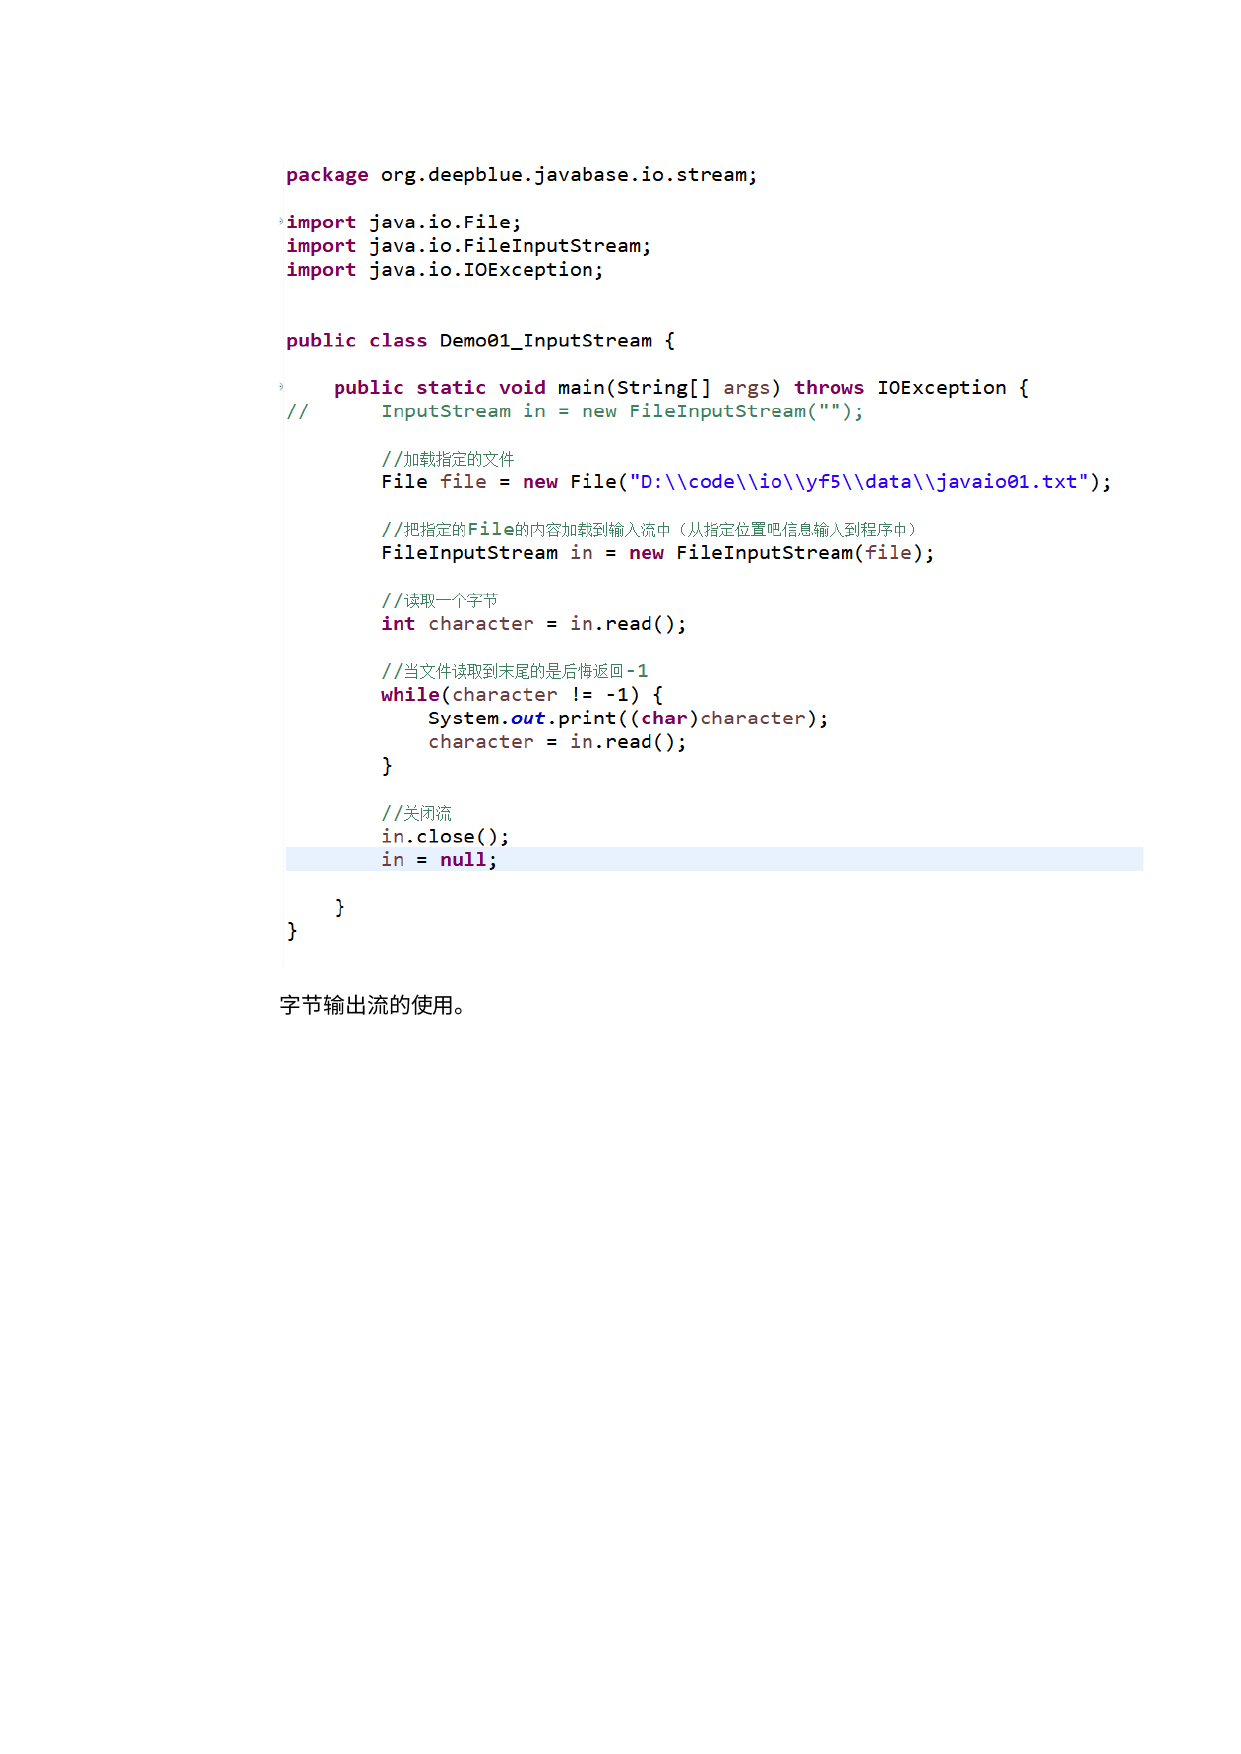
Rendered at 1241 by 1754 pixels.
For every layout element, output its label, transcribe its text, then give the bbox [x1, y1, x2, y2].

text 字节输出流的使用。 [187, 988, 1053, 1020]
picture [279, 162, 1144, 967]
